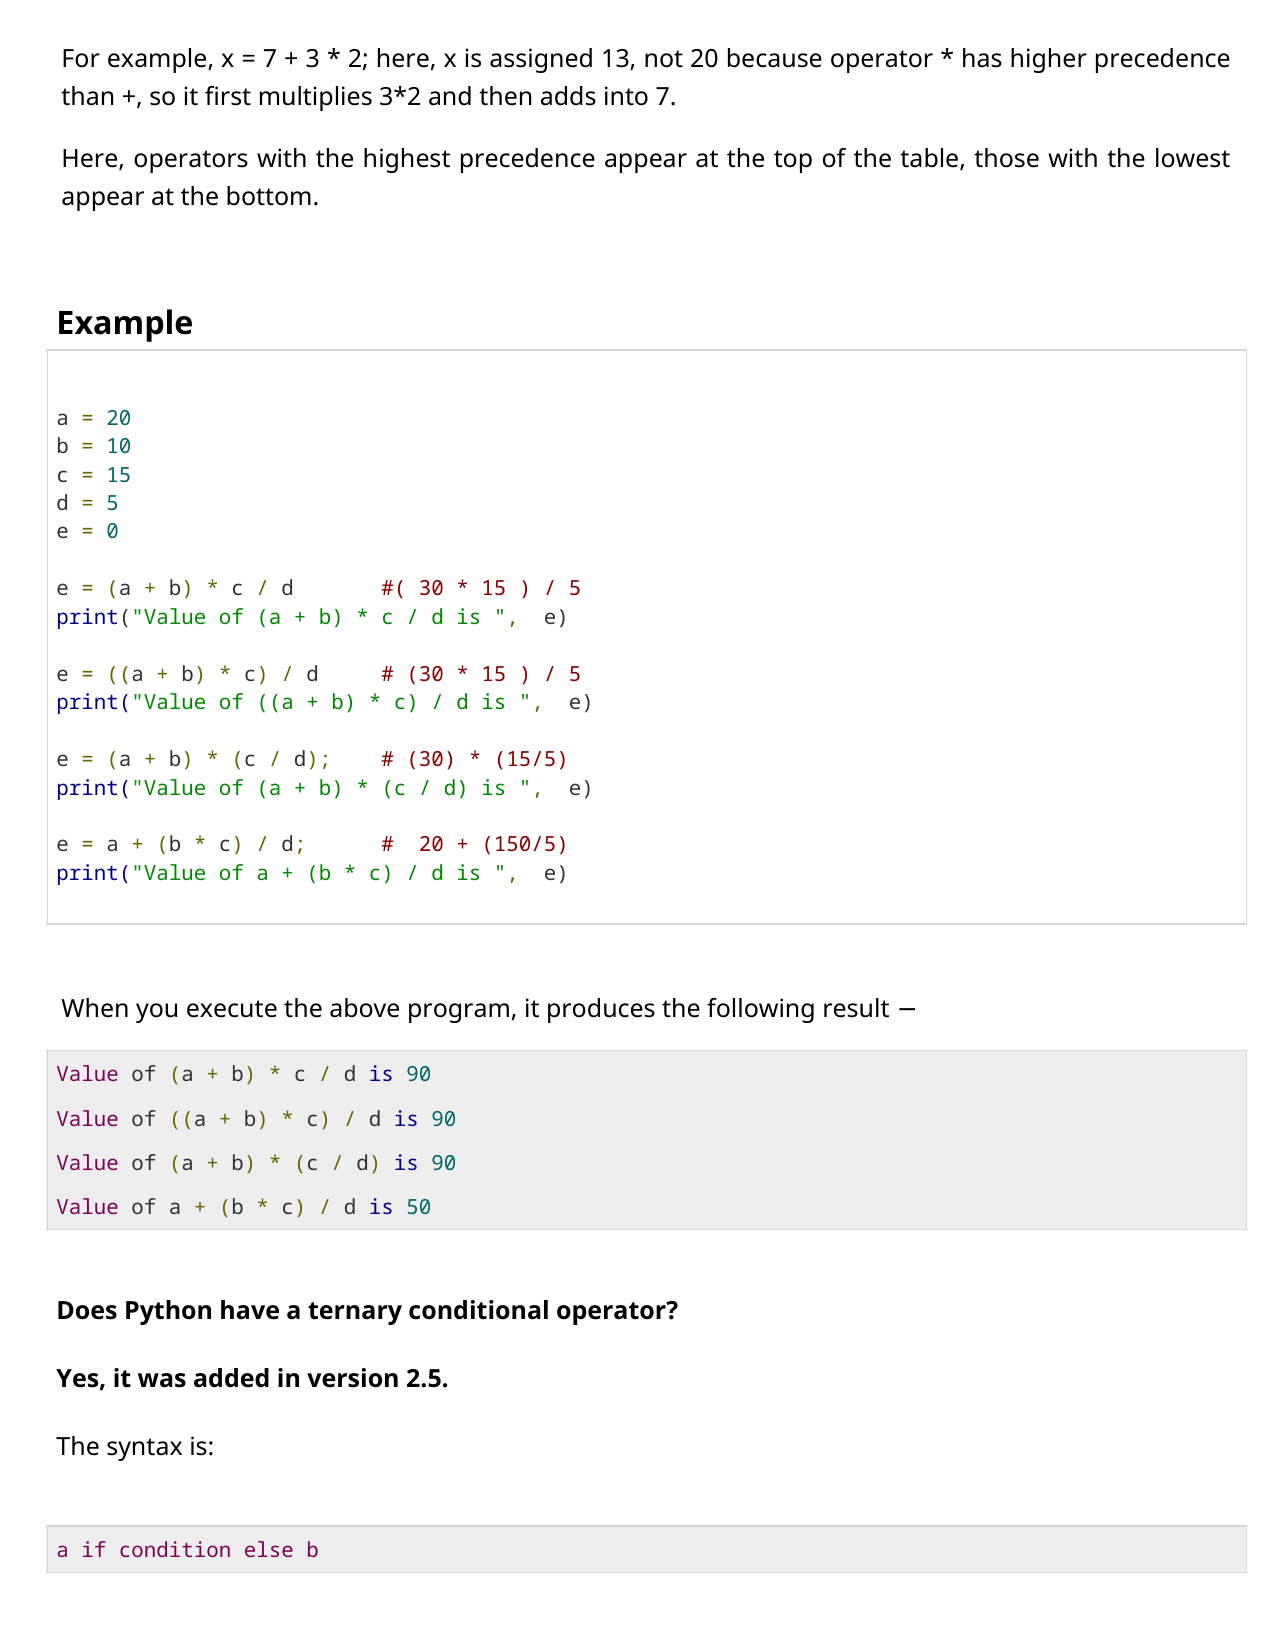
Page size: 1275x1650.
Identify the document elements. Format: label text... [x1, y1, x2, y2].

text print("Value of ((a + b) * c) / d is ", e) [56, 687, 1237, 716]
text e = 0 [56, 517, 1237, 545]
text print("Value of (a + b) * (c / d) is ", e) [56, 773, 1237, 801]
text e = (a + b) * c / d #( 30 * 15 ) / 5 [56, 573, 1237, 602]
text e = (a + b) * (c / d); # (30) * (15/5) [56, 744, 1237, 773]
text e = ((a + b) * c) / d # (30 * 15 ) / 5 [56, 659, 1237, 687]
text e = a + (b * c) / d; # 20 + (150/5) [56, 829, 1237, 858]
text Does Python have a ternary conditional operator? [56, 1293, 1237, 1327]
text print("Value of a + (b * c) / d is ", e) [56, 858, 1237, 886]
text The syntax is: [56, 1429, 1237, 1463]
text Here, operators with the highest precedence appear at the top of the table, those with the lowest appear at the bottom. [61, 137, 1232, 212]
text a if condition else b [48, 1527, 1246, 1572]
text Value of ((a + b) * c) / d is 90 [48, 1094, 1246, 1132]
text a = 20 [48, 393, 1246, 431]
text print("Value of (a + b) * c / d is ", e) [56, 602, 1237, 630]
text c = 15 [56, 460, 1237, 488]
text b = 10 [56, 431, 1237, 460]
text Value of (a + b) * (c / d) is 90 [48, 1138, 1246, 1176]
text When you execute the above program, it produces the following result − [61, 987, 1232, 1025]
text Value of a + (b * c) / d is 50 [48, 1182, 1246, 1229]
subtitle Example [56, 300, 1232, 344]
text d = 5 [56, 488, 1237, 517]
text For example, x = 7 + 3 * 2; here, x is assigned 13, not 20 because operator * has higher precedence than +, so it first multiplies 3*2 and then adds into 7. [61, 37, 1232, 112]
text Yes, it was added in version 2.5. [56, 1361, 1237, 1395]
text Value of (a + b) * c / d is 90 [48, 1051, 1246, 1088]
